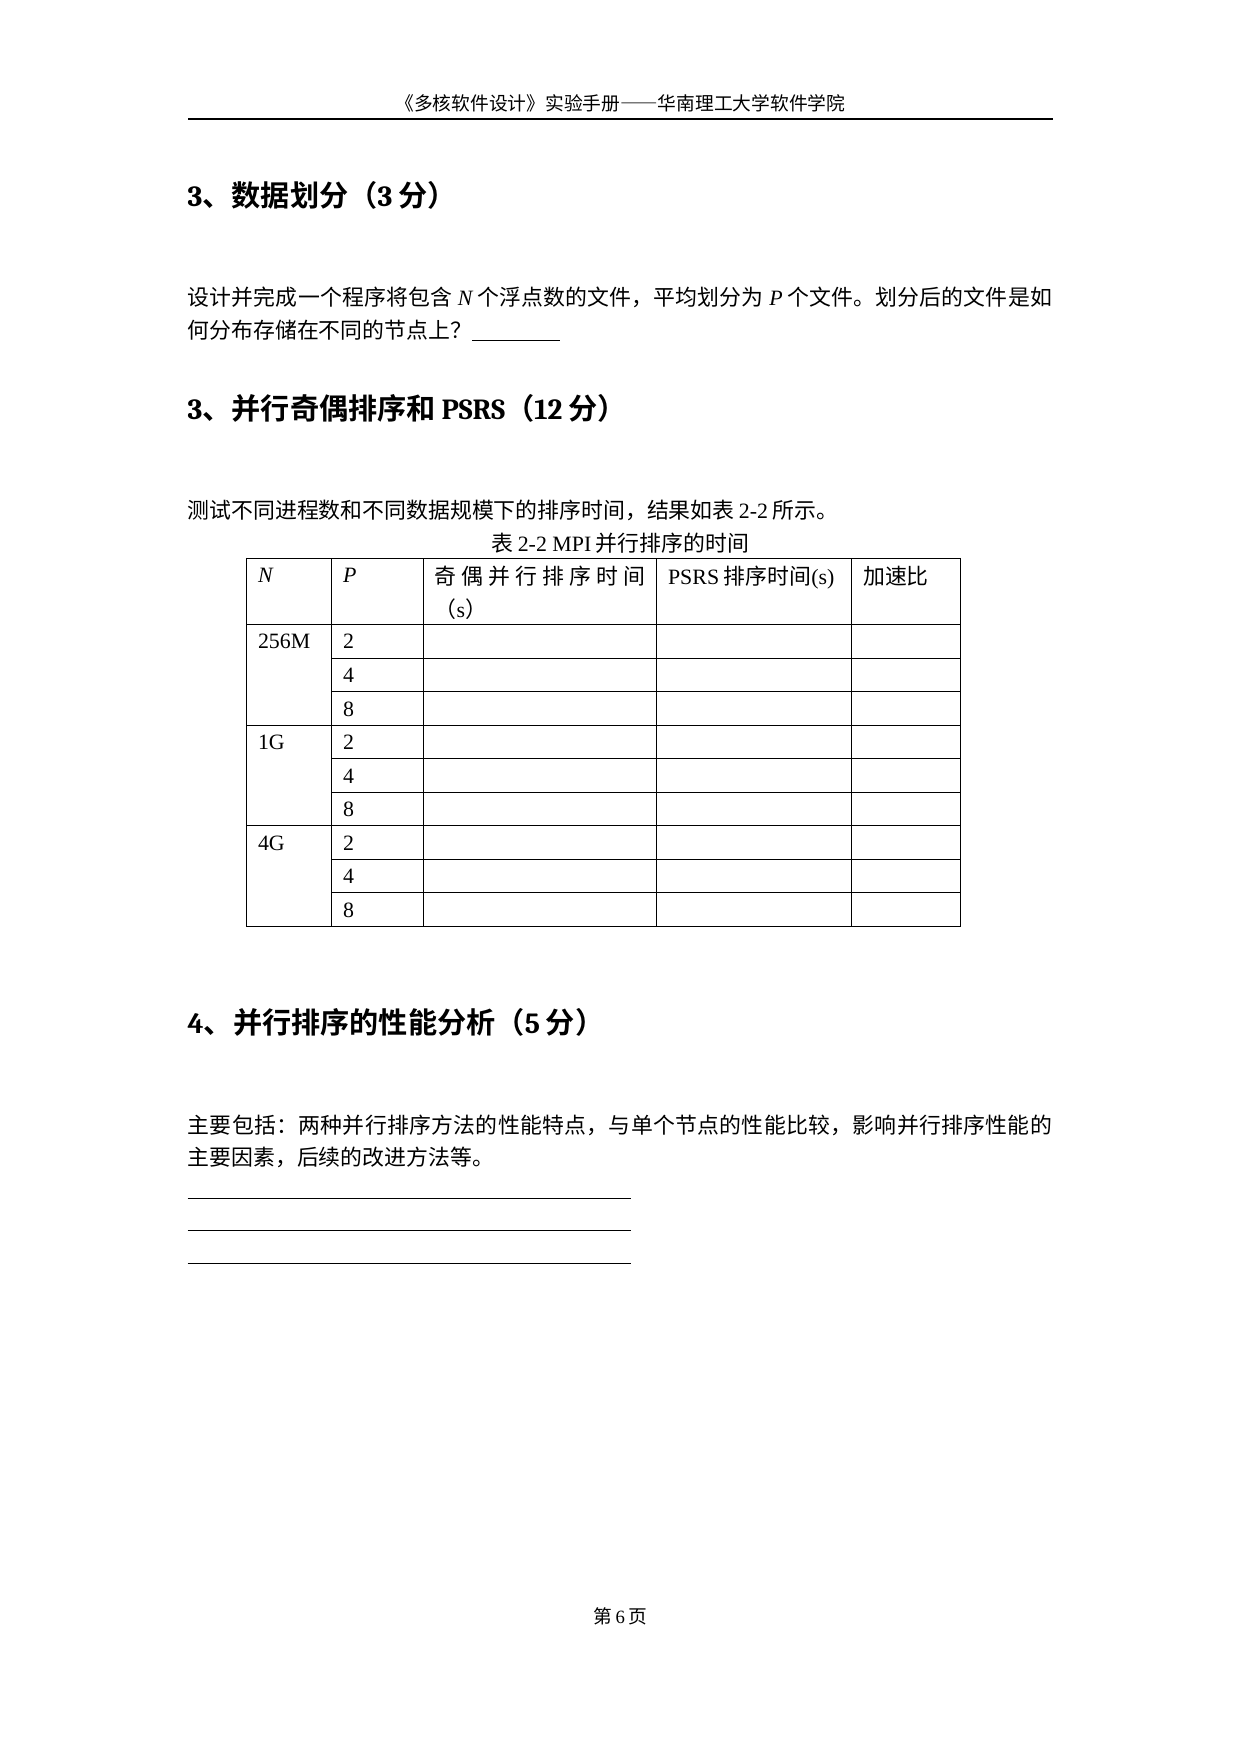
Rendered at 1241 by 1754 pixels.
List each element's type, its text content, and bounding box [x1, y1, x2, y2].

table_cell 4G [247, 826, 331, 926]
table_header P [332, 559, 423, 624]
table_cell 8 [332, 692, 423, 724]
table_cell [657, 659, 851, 691]
table_cell 8 [332, 793, 423, 825]
table_cell 256M [247, 625, 331, 724]
table_cell [657, 860, 851, 892]
table_cell [852, 793, 960, 825]
table_cell [424, 692, 656, 724]
table_header 加速比 [852, 559, 960, 624]
table_cell 2 [332, 826, 423, 859]
table_cell [424, 726, 656, 758]
table_cell [852, 860, 960, 892]
subtitle 3、数据划分（3分） [187, 161, 1053, 226]
subtitle 3、并行奇偶排序和PSRS（12分） [187, 374, 1053, 439]
table_cell [424, 793, 656, 825]
subtitle 4、并行排序的性能分析（5分） [187, 988, 1053, 1053]
text 表2-2 MPI并行排序的时间 [187, 525, 1053, 558]
table_cell 1G [247, 726, 331, 825]
table_cell [424, 625, 656, 657]
table_cell [424, 893, 656, 926]
table_cell 2 [332, 625, 423, 657]
table_cell [852, 692, 960, 724]
table_header PSRS排序时间(s) [657, 559, 851, 624]
table_cell [424, 826, 656, 859]
table_cell [852, 659, 960, 691]
table_cell [657, 625, 851, 657]
table_cell 8 [332, 893, 423, 926]
table_cell [852, 726, 960, 758]
table_cell [657, 726, 851, 758]
table_cell [424, 759, 656, 792]
table_cell 4 [332, 659, 423, 691]
text 主要包括：两种并行排序方法的性能特点，与单个节点的性能比较，影响并行排序性能的主要因素，后续的改进方法等。 [187, 1107, 1053, 1172]
table_header N [247, 559, 331, 624]
table_cell 4 [332, 759, 423, 792]
table_cell [852, 625, 960, 657]
table_cell [852, 759, 960, 792]
table_cell [657, 793, 851, 825]
table_cell [657, 826, 851, 859]
table_cell [657, 893, 851, 926]
table_cell [657, 692, 851, 724]
text 测试不同进程数和不同数据规模下的排序时间，结果如表2-2所示。 [187, 493, 1053, 525]
table_cell 4 [332, 860, 423, 892]
table_cell [852, 893, 960, 926]
text 设计并完成一个程序将包含N个浮点数的文件，平均划分为P个文件。划分后的文件是如何分布存储在不同的节点上？ [187, 280, 1053, 345]
table_cell [852, 826, 960, 859]
table_cell [424, 659, 656, 691]
table_cell [424, 860, 656, 892]
table_header 奇偶并行排序时间（s） [424, 559, 656, 624]
table_cell [657, 759, 851, 792]
table_cell 2 [332, 726, 423, 758]
